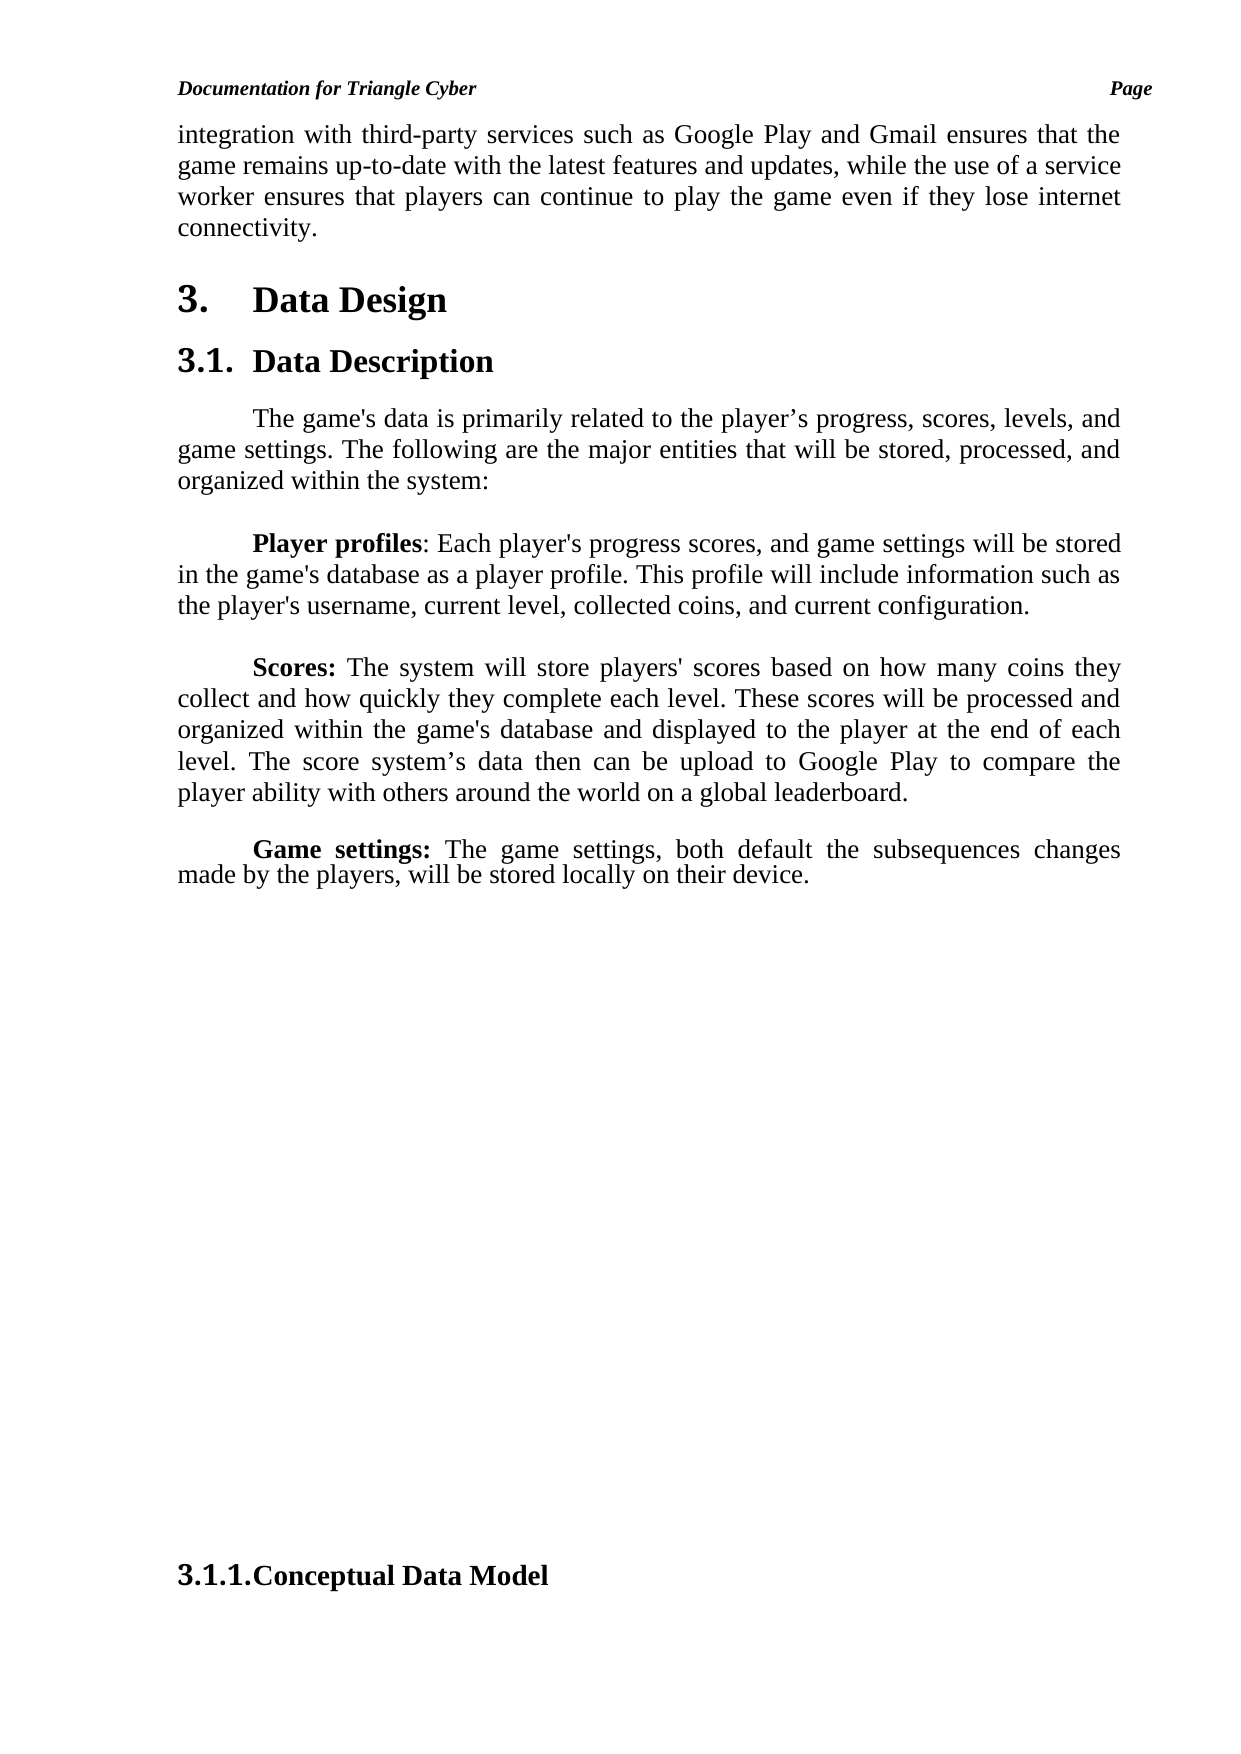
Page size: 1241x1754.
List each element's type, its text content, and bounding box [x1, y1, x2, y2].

subtitle Conceptual Data Model [177, 1567, 1122, 1590]
subtitle Data Description [177, 352, 1122, 377]
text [177, 118, 1122, 243]
text Game settings: The game settings, both default the subsequences changes made by the players, will be stored locally on their device. [177, 838, 1122, 888]
text The game's data is primarily related to the player’s progress, scores, levels, and game settings. The following are the major entities that will be stored, processed, and organized within the system: [177, 402, 1122, 496]
text Scores: The system will store players' scores based on how many coins they collect and how quickly they complete each level. These scores will be processed and organized within the game's database and displayed to the player at the end of each level. The score system’s data then can be upload to Google Play to compare the player ability with others around the world on a global leaderboard. [177, 651, 1122, 807]
text Player profiles: Each player's progress scores, and game settings will be stored in the game's database as a player profile. This profile will include information such as the player's username, current level, collected coins, and current configuration. [177, 527, 1122, 620]
subtitle Data Design [177, 272, 1122, 323]
